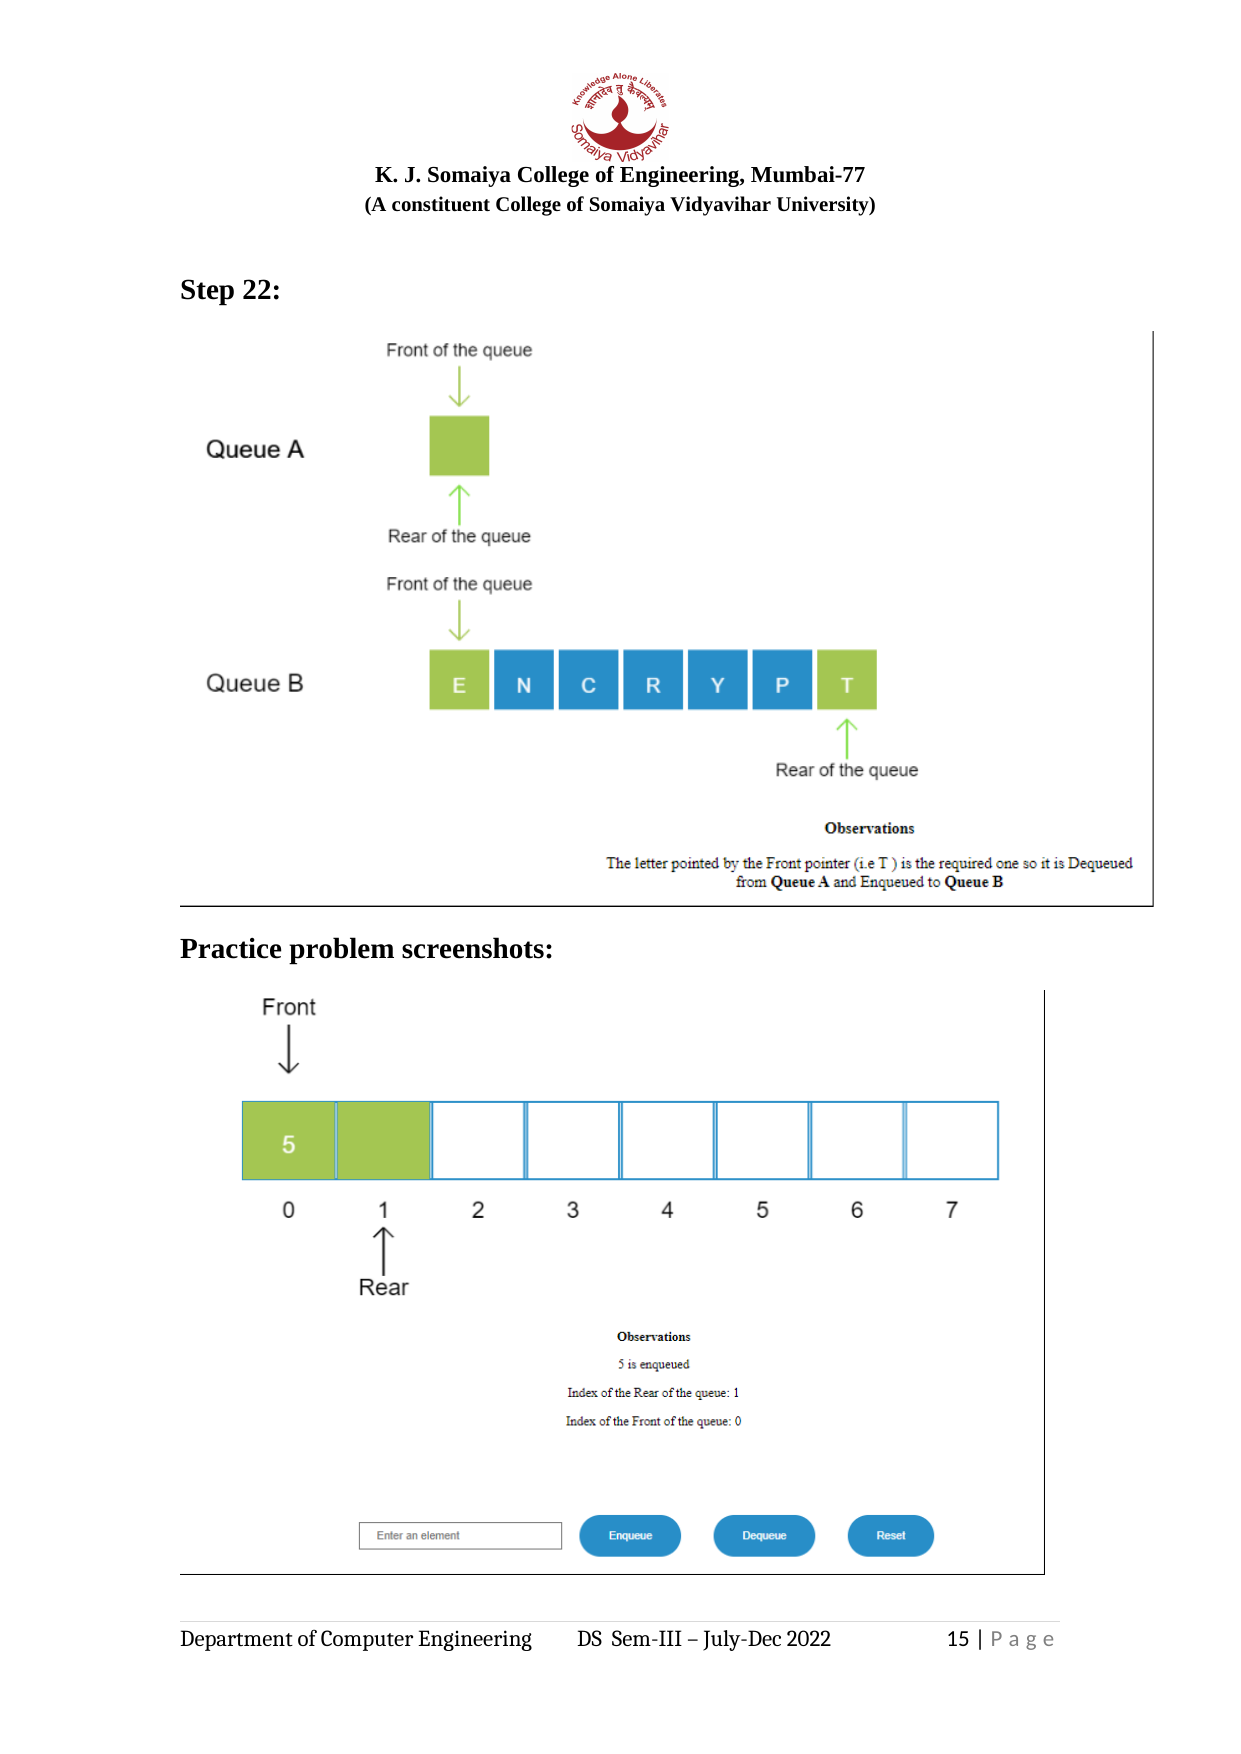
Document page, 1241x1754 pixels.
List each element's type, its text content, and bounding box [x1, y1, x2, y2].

text Step 22: [180, 272, 1060, 305]
picture [571, 73, 669, 162]
picture [180, 331, 1154, 907]
picture [180, 990, 1045, 1575]
text Practice problem screenshots: [180, 931, 1060, 965]
